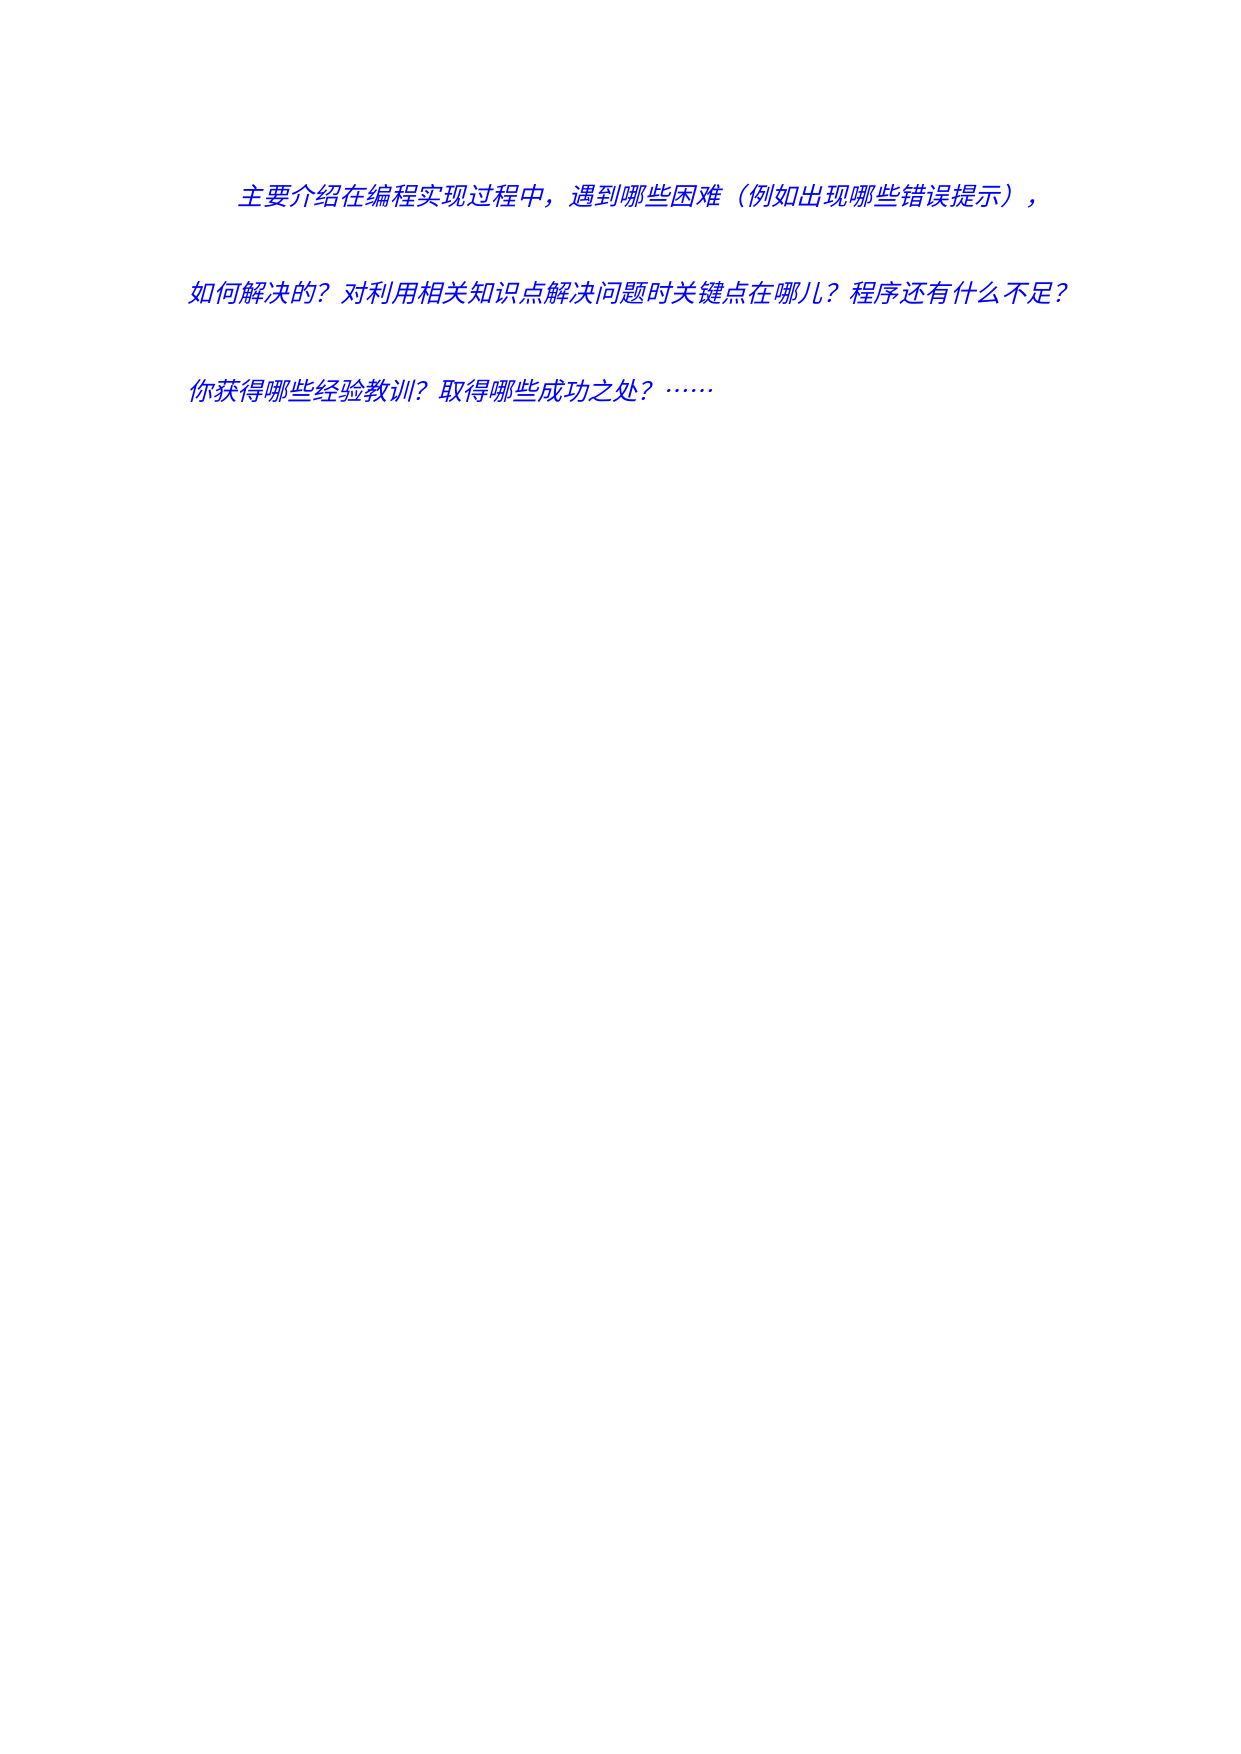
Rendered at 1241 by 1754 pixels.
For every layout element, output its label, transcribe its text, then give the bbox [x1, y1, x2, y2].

text 主要介绍在编程实现过程中，遇到哪些困难（例如出现哪些错误提示），如何解决的？对利用相关知识点解决问题时关键点在哪儿？程序还有什么不足？你获得哪些经验教训？取得哪些成功之处？…… [187, 162, 1053, 422]
